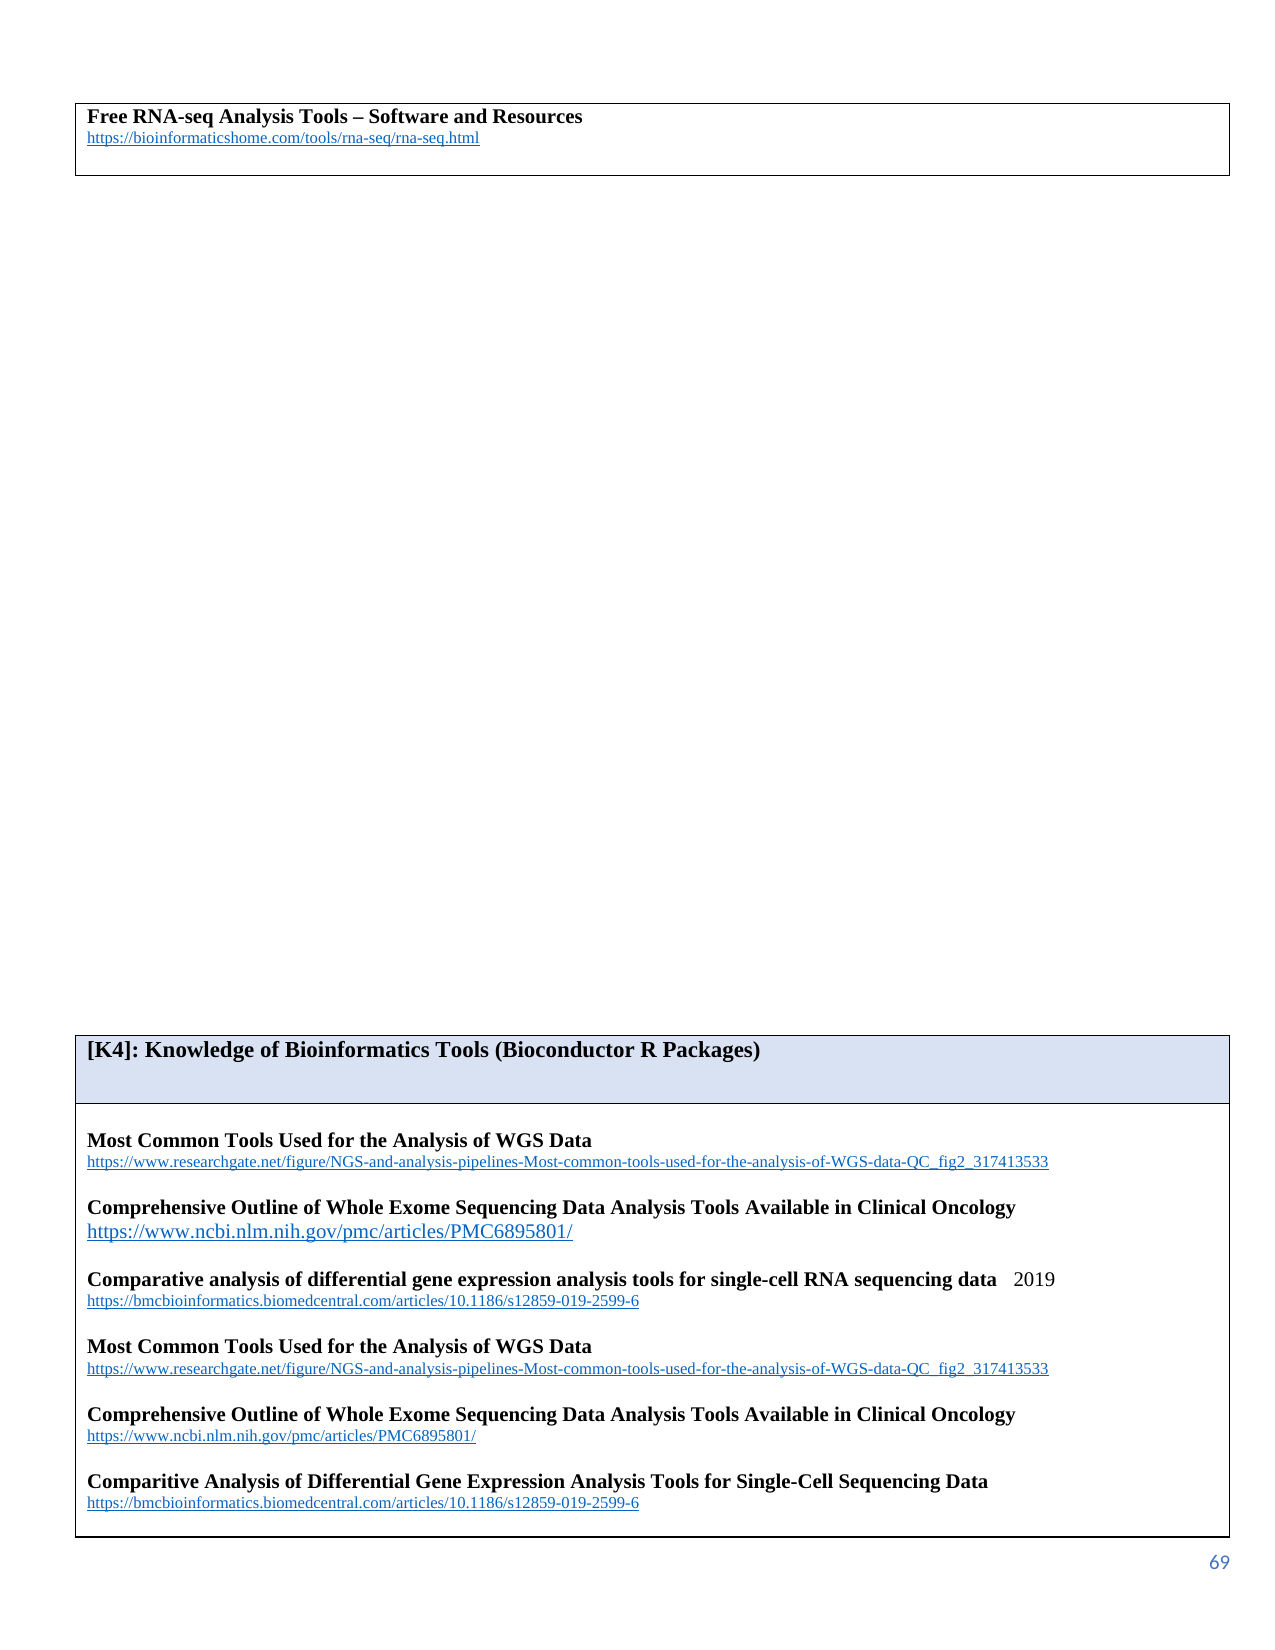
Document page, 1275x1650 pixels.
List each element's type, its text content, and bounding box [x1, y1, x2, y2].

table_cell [76, 104, 1229, 175]
table_header [K4]: Knowledge of Bioinformatics Tools (Bioconductor R Packages) [76, 1036, 1229, 1103]
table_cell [76, 1104, 1229, 1536]
